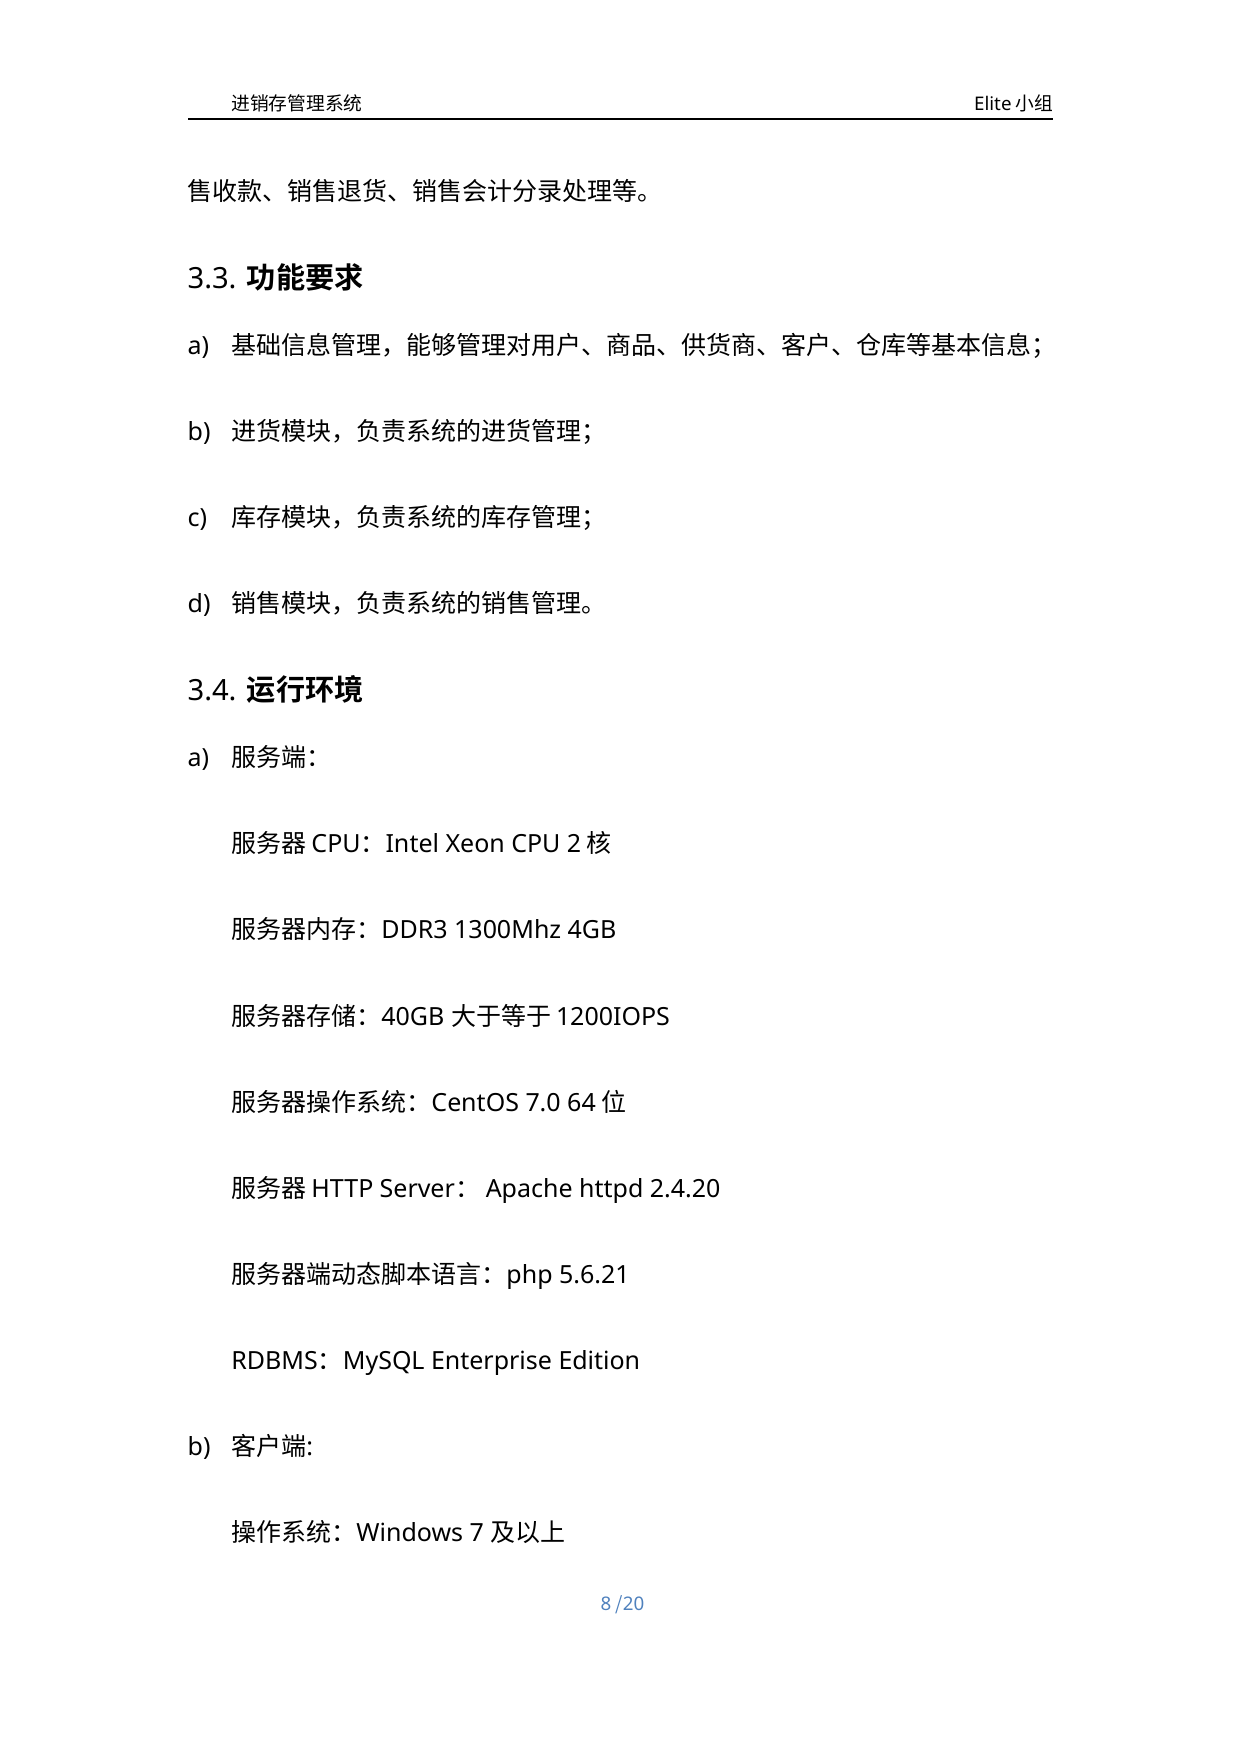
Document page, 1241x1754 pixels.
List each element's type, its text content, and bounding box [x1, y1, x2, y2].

text 服务器内存：DDR3 1300Mhz 4GB [187, 894, 1053, 962]
text RDBMS：MySQL Enterprise Edition [187, 1324, 1053, 1392]
text 操作系统：Windows 7 及以上 [187, 1496, 1053, 1564]
text 服务器HTTP Server： Apache httpd 2.4.20 [187, 1152, 1053, 1220]
list 服务器CPU：Intel Xeon CPU 2核 [231, 808, 1053, 876]
text 服务器操作系统：CentOS 7.0 64位 [187, 1066, 1053, 1134]
text 服务器端动态脚本语言：php 5.6.21 [187, 1238, 1053, 1306]
list 服务端： [187, 722, 1053, 790]
list 进货模块，负责系统的进货管理； [187, 396, 1053, 464]
text 服务器存储：40GB 大于等于1200IOPS [187, 980, 1053, 1048]
list 客户端: [187, 1410, 1053, 1478]
subtitle 运行环境 [187, 654, 1053, 722]
list 库存模块，负责系统的库存管理； [187, 482, 1053, 550]
list 销售模块，负责系统的销售管理。 [187, 568, 1053, 636]
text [187, 156, 1053, 224]
list 基础信息管理，能够管理对用户、商品、供货商、客户、仓库等基本信息； [187, 310, 1053, 378]
subtitle 功能要求 [187, 242, 1053, 310]
